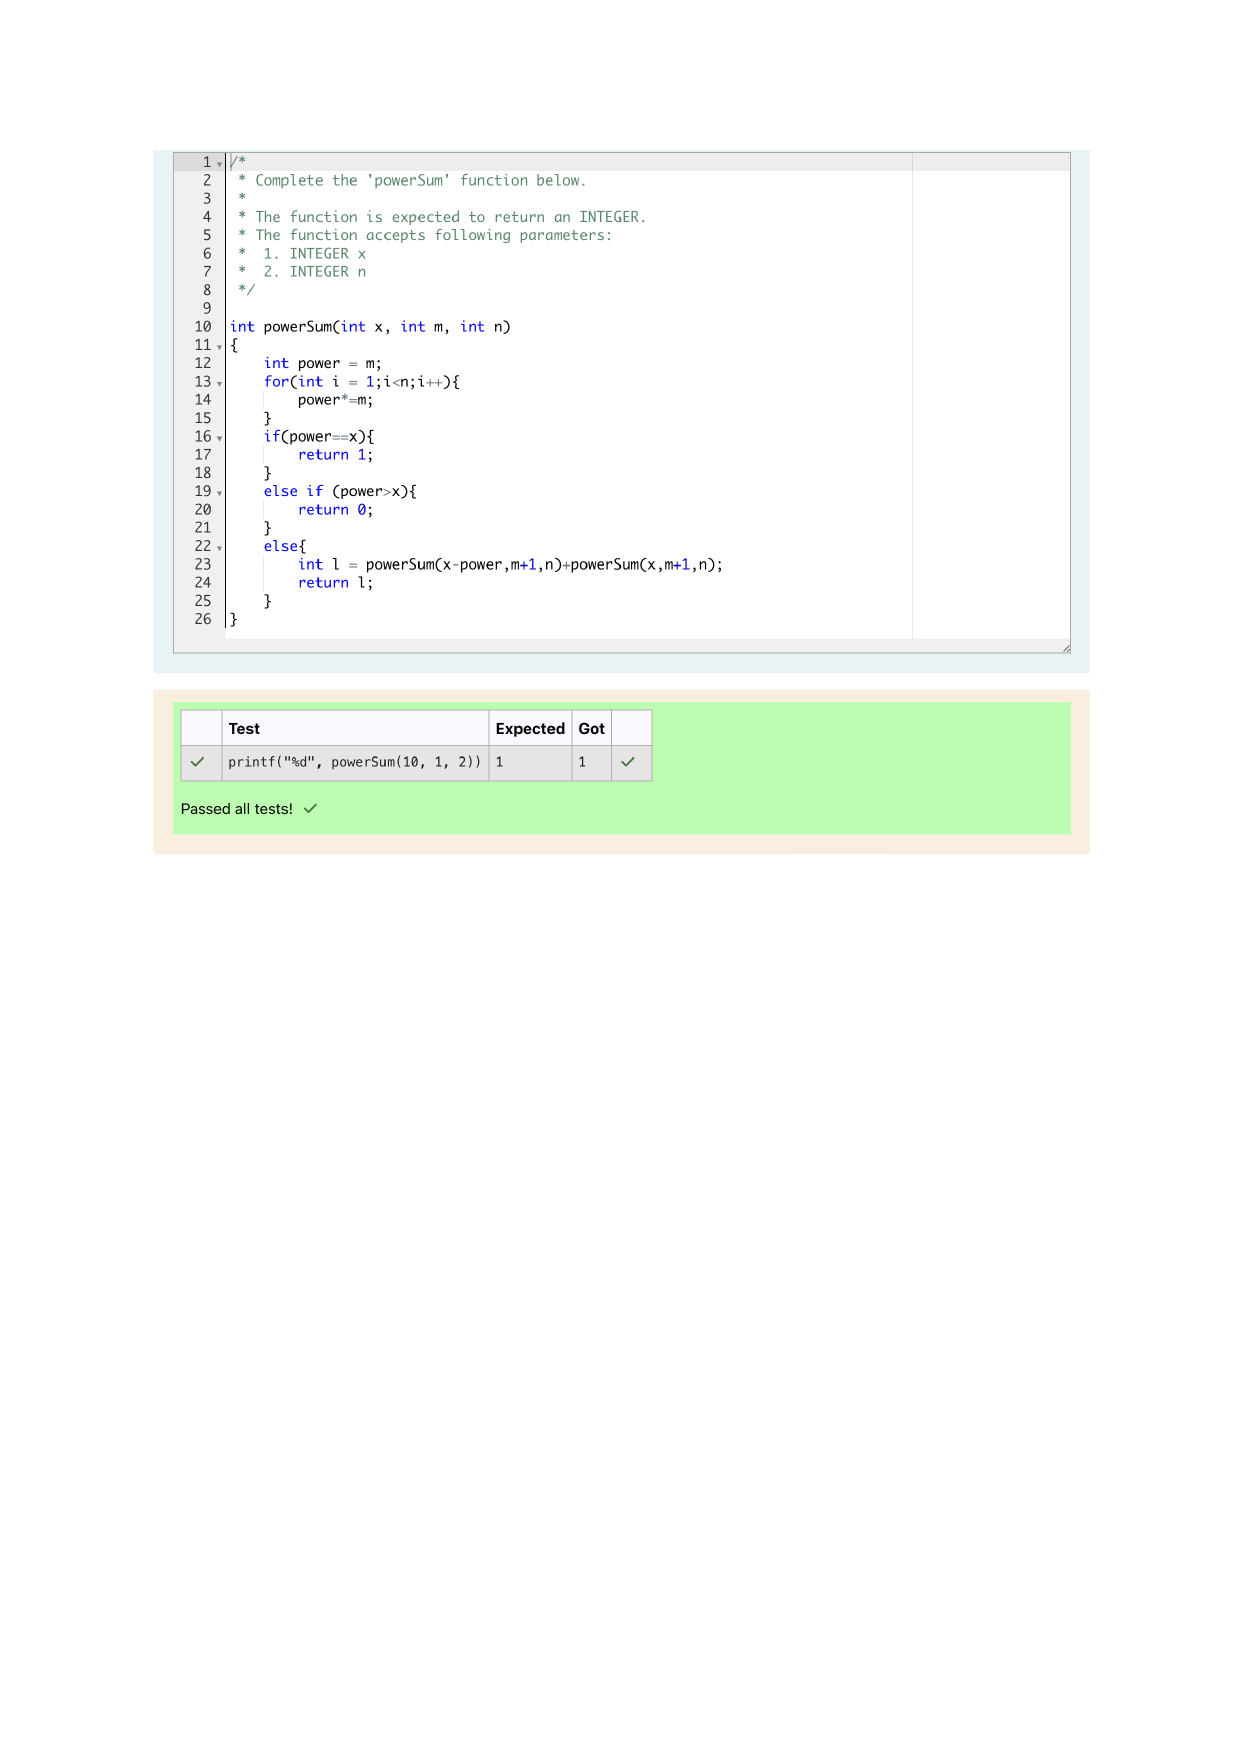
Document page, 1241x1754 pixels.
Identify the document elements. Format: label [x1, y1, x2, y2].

picture [150, 150, 1091, 854]
